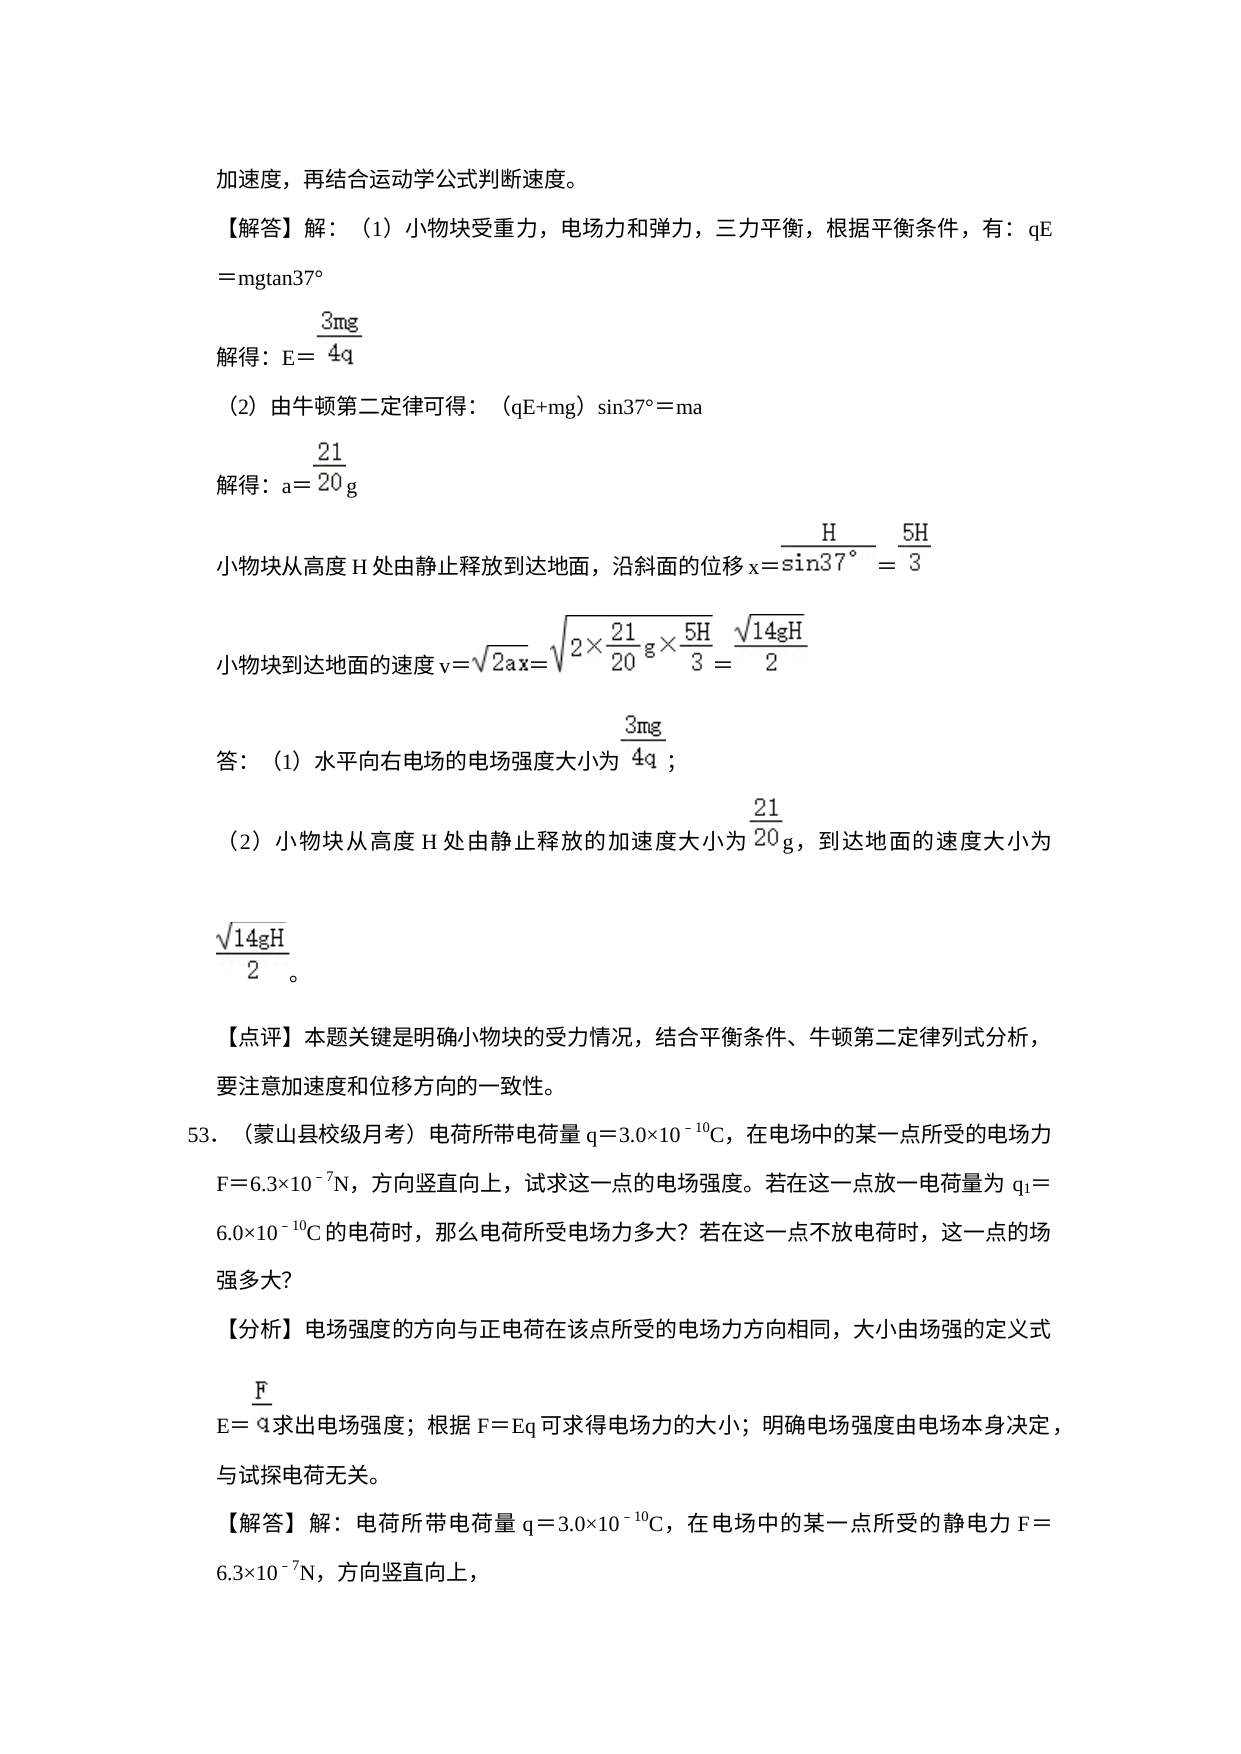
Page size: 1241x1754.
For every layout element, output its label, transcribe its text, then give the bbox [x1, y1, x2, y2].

text 【解答】解：电荷所带电荷量q＝3.0×10﹣10C，在电场中的某一点所受的静电力F＝6.3×10﹣7N，方向竖直向上， [216, 1506, 1053, 1587]
text 小物块到达地面的速度v＝＝＝ [216, 598, 1053, 696]
picture [749, 794, 783, 849]
text （2）小物块从高度H处由静止释放的加速度大小为g，到达地面的速度大小为。 [216, 792, 1053, 1004]
text 小物块从高度H处由静止释放到达地面，沿斜面的位移x＝＝ [216, 517, 1053, 582]
picture [620, 712, 666, 770]
picture [216, 922, 290, 982]
text 解得：E＝ [216, 307, 1053, 372]
text 【解答】解：（1）小物块受重力，电场力和弹力，三力平衡，根据平衡条件，有：qE＝mgtan37° [216, 210, 1053, 292]
text 53．（蒙山县校级月考）电荷所带电荷量q＝3.0×10﹣10C，在电场中的某一点所受的电场力F＝6.3×10﹣7N，方向竖直向上，试求这一点的电场强度。若在这一点放一电荷量为q1＝6.0×10﹣10C的电荷时，那么电荷所受电场力多大？若在这一点不放电荷时，这一点的场强多大？ [187, 1117, 1053, 1295]
picture [316, 307, 363, 366]
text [216, 162, 1053, 194]
picture [780, 519, 877, 574]
text 解得：a＝g [216, 437, 1053, 502]
text （2）由牛顿第二定律可得：（qE+mg）sin37°＝ma [216, 388, 1053, 421]
text 答：（1）水平向右电场的电场强度大小为； [216, 712, 1053, 777]
picture [251, 1377, 273, 1434]
picture [471, 645, 529, 674]
picture [898, 519, 931, 574]
text 【点评】本题关键是明确小物块的受力情况，结合平衡条件、牛顿第二定律列式分析，要注意加速度和位移方向的一致性。 [216, 1019, 1053, 1101]
picture [550, 615, 713, 674]
picture [313, 438, 346, 494]
text 【分析】电场强度的方向与正电荷在该点所受的电场力方向相同，大小由场强的定义式E＝求出电场强度；根据F＝Eq可求得电场力的大小；明确电场强度由电场本身决定，与试探电荷无关。 [216, 1311, 1053, 1490]
picture [734, 614, 808, 674]
